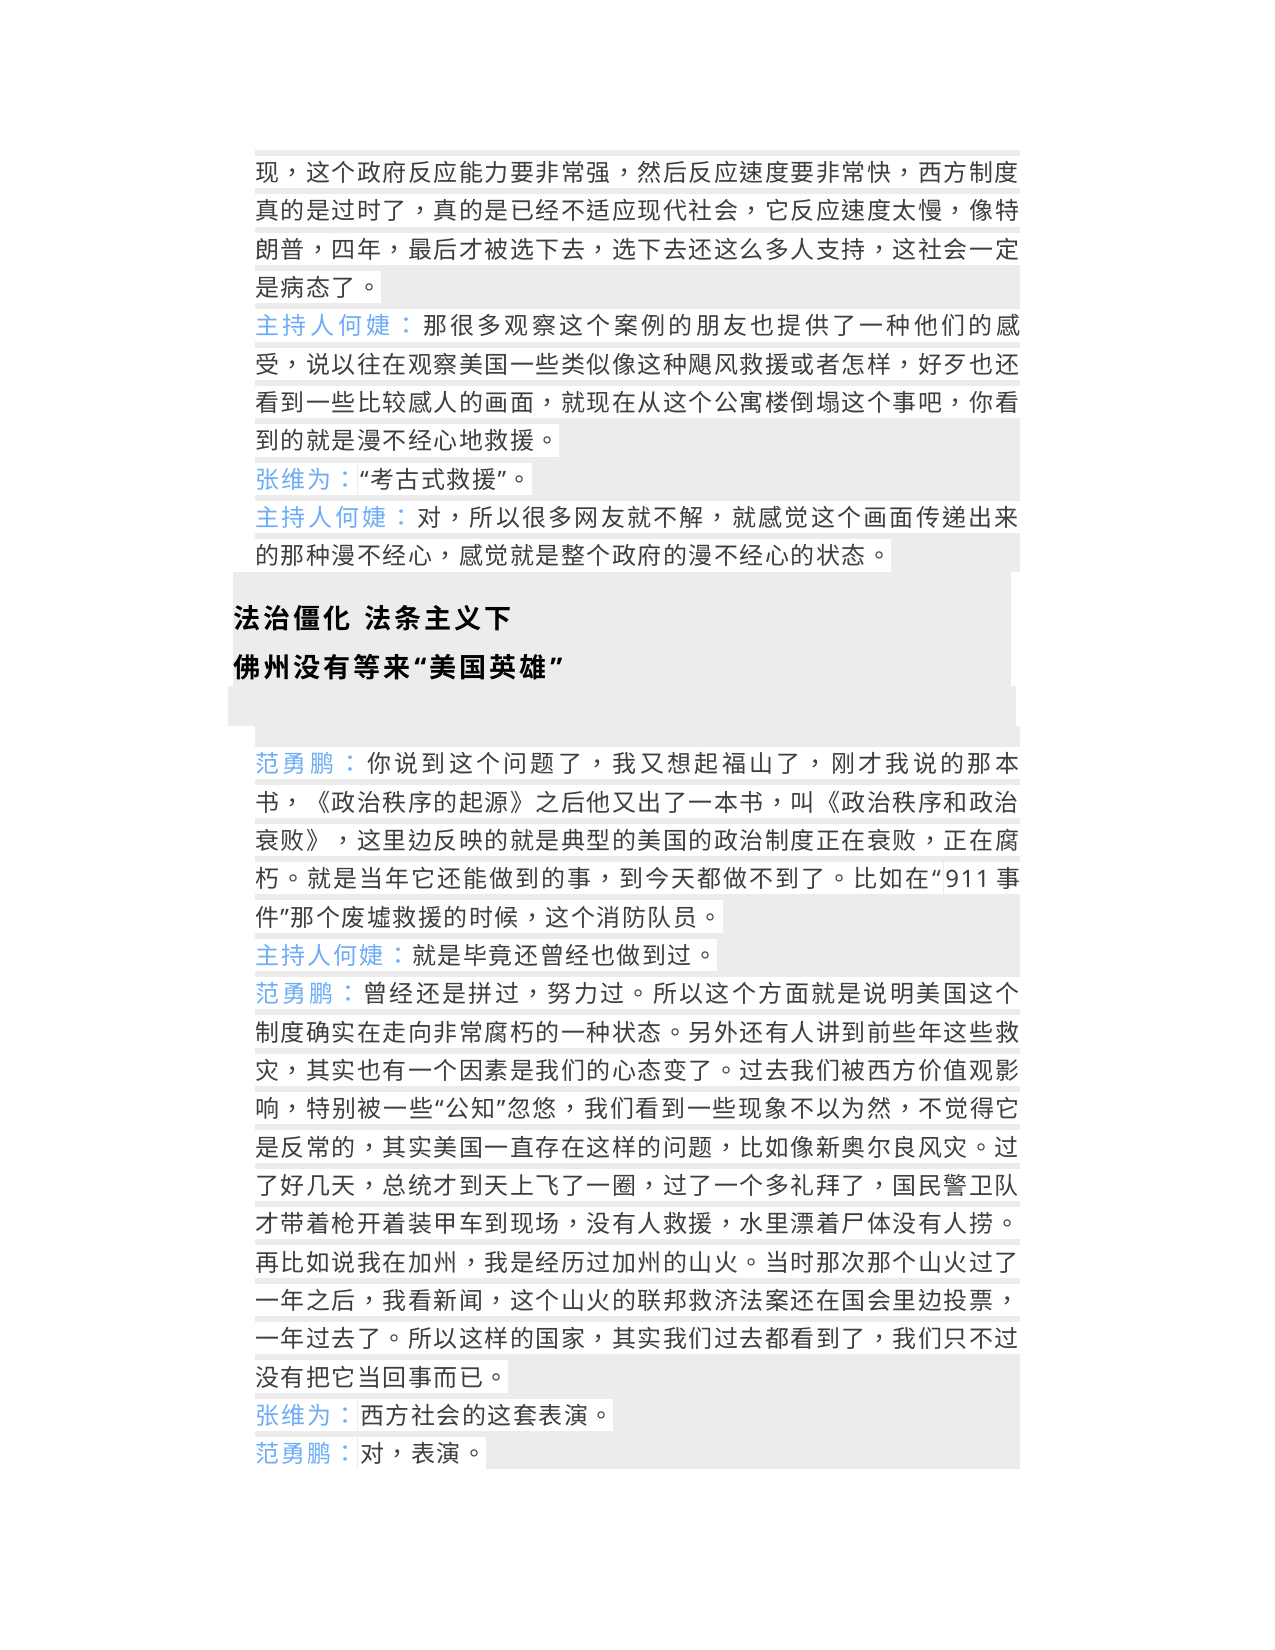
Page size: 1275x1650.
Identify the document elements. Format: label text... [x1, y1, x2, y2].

text 主持人何婕：那很多观察这个案例的朋友也提供了一种他们的感受，说以往在观察美国一些类似像这种飓风救援或者怎样，好歹也还看到一些比较感人的画面，就现在从这个公寓楼倒塌这个事吧，你看到的就是漫不经心地救援。 [255, 418, 1020, 457]
text 佛州没有等来“美国英雄” [233, 636, 1011, 686]
text 主持人何婕：对，所以很多网友就不解，就感觉这个画面传递出来的那种漫不经心，感觉就是整个政府的漫不经心的状态。 [255, 533, 1020, 572]
text 范勇鹏：你说到这个问题了，我又想起福山了，刚才我说的那本书，《政治秩序的起源》之后他又出了一本书，叫《政治秩序和政治衰败》，这里边反映的就是典型的美国的政治制度正在衰败，正在腐朽。就是当年它还能做到的事，到今天都做不到了。比如在“911事件”那个废墟救援的时候，这个消防队员。 [255, 856, 1020, 933]
text 法治僵化 法条主义下 [233, 587, 1011, 636]
text 张维为：西方社会的这套表演。 [255, 1393, 1020, 1431]
text 主持人何婕：就是毕竟还曾经也做到过。 [255, 933, 1020, 971]
text 张维为：“考古式救援”。 [255, 457, 1020, 495]
text 范勇鹏：对，表演。 [255, 1431, 1020, 1469]
